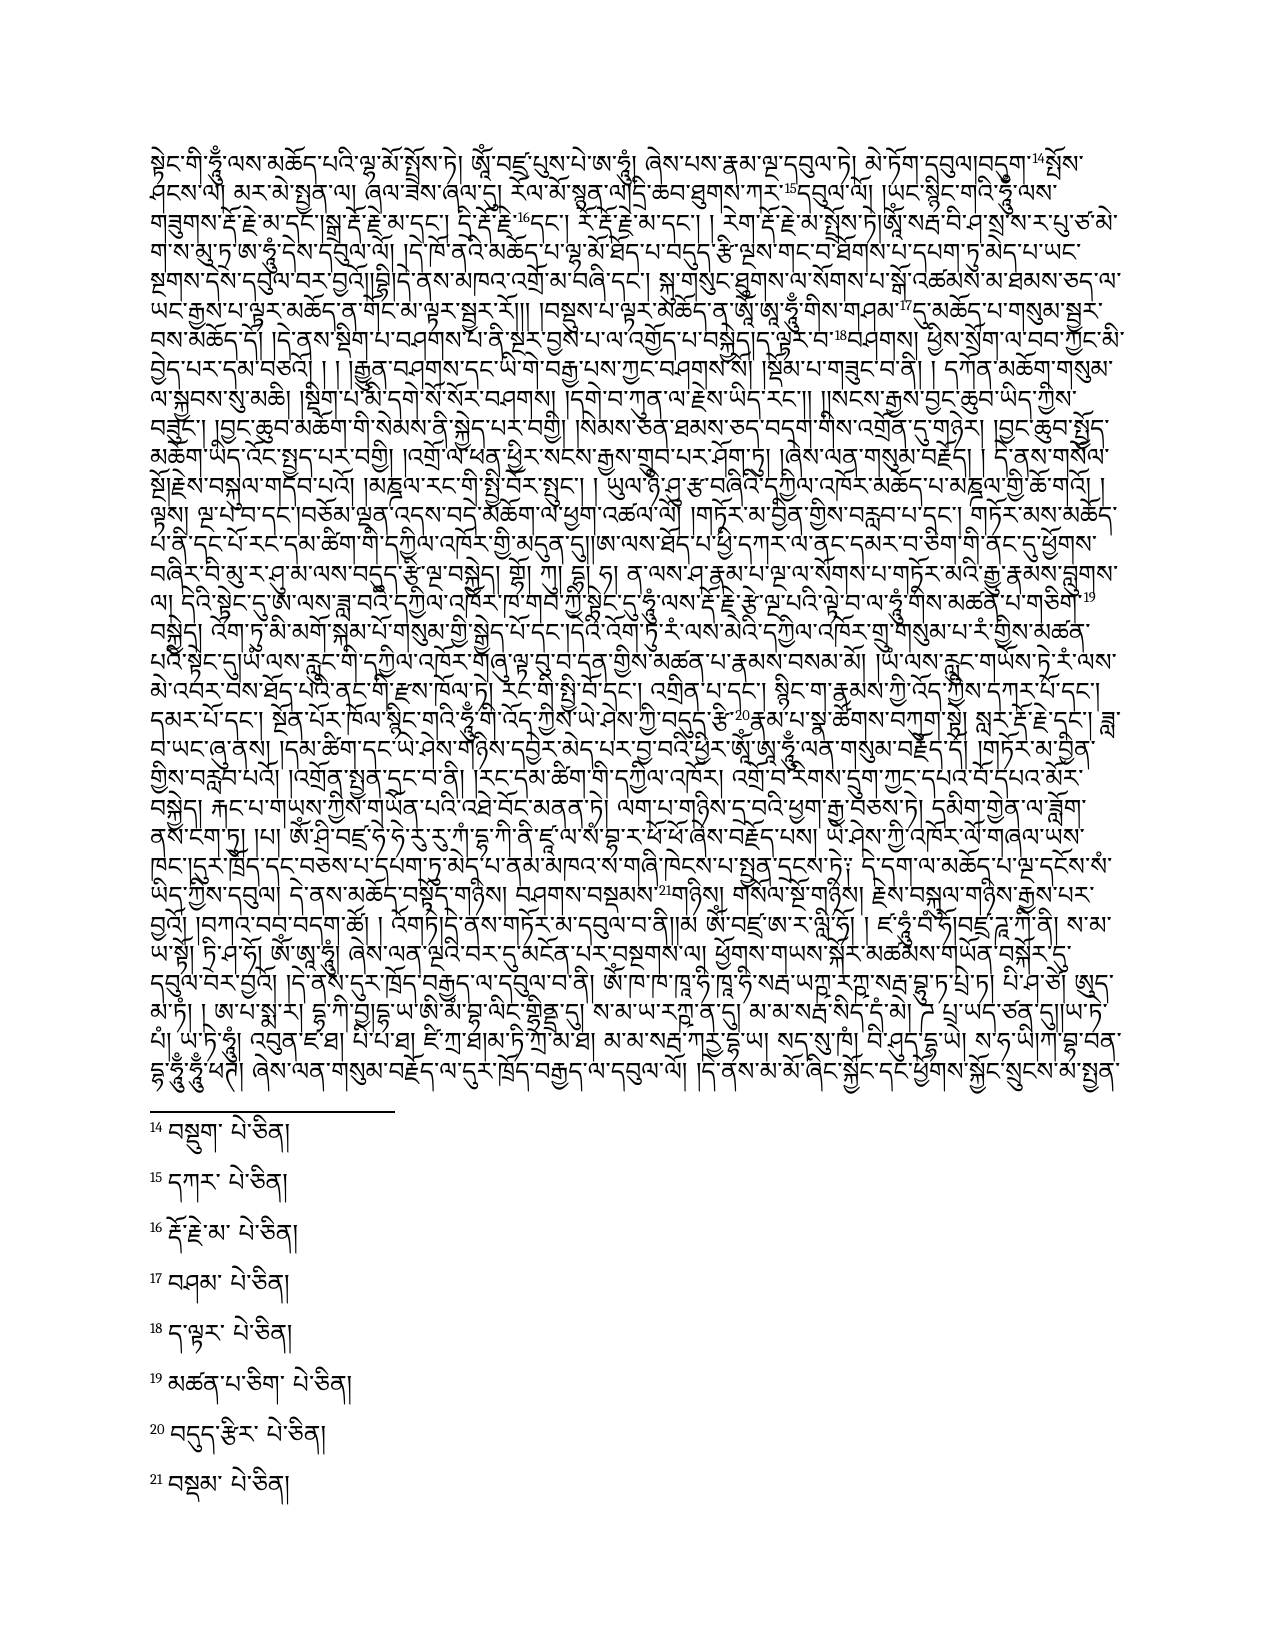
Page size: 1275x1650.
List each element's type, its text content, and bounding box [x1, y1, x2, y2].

text ༄༅། །​གཏོར་མ་ཚོགས་མཆོད་ཀྱི་དབུ་ལགས་སོ། །​༄༅༅། །​བཅོམ་ལྡན་འདས་བདེ་མཆོག་ལ་ཕྱག་འཚལ་ལོ། །​ཕྱི་རོལ་གྱི་མཆོད་པ་ལ། ཆང་བྱིན་གྱིས་བརླབ་པ་དང་། ཆང་གིས་མཆོད་པ་དང་།ལག་པ་བྱིན་གྱིས་བརླབ་པ་དང་། ལག་པ་མཆོད་པ་དང་། མཎྜལ་བྱིན་གྱིས་བརླབ་པ་དང་། མཎྜལ་གྱིས་མཆོད་པ་དང་། དཀྱིལ་འཁོར་བྱིན་གྱིས་བརླབ་པ་དང་། དཀྱིལ་འཁོར་གྱིས་མཆོད་པ་དང་། གཏོར་མ་བྱིན་གྱིས་བརླབ་པ་དང་། གཏོར་མས་མཆོད་པ་དང་། ཚོགས་བྱིན་གྱིས་བརླབ་པ་དང་།ཚོགས་ཀྱིས་མཆོད་པའོ། །​དེ་ལ་དང་པོ་ཆང་བྱིན་གྱིས་བརླབ་པ་ནི། ཐོད་པ་ལ་སོགས་པའི་ནང་དུ་ཆང་བཟང་པོ་མ་ཉམས་པ་བླུགས་ལ། རང་དམ་ཚིག་སེམས་དཔར་བསྐྱེད་པའི་མདུན་དུ་བཞག་ལ། རང་གི་ལག་པ་གཡོན་པའི་མཐིལ་དུ་ཨོ་བསམ།།དེ་རང་གི་ཁ་ལ་གཏད་པས་ཨོ་གྱི་འོད་ཟེར་གྱིས་ཆང་དམ་ཚིག་གི་བདུད་རྩིར་བསམ། གཡས་པའི་མཐིལ་དུ་ཨ་བསམ་ཨ་ཁ་ལ་གཏུགས་པས་སྐྱེ་མེད་ཀྱི་བདུད་རྩིར་བསམ། ལག་པ་གཉིས་སྦྱར་བའི་བར་དུ་ཧཱུྃ་བསམ། ཧཱུྃ་ལས་ཡེ་ཤེས་ཀྱི་བདུད་རྩིས་སྤྱན་དྲངས་ཏེ་ཆང་ཡེ་ཤེས་ཀྱི་བདུད་རྩིར་བསམ། ལག་པ་ཉིས་ཀྱིས་ཆོས་འབྱུང་གི་མུ་ཏྲ་བཅས་ལ་ཆོས་འབྱུང་གི་དཀྱིལ་དུ་ཧོ་དམར་པོ་ཅིག་བསམ། ཧོ་ལས་འོད་འཕྲོས་ཡེ་ཤེས་ཀྱི་དཀྱིལ་འཁོར་སྤྱན་དྲངས་ནས་ནམ་མཁའ་ལ་བཞུགས་པ་དང་རང་དམ་ཚིག་གི་དཀྱིལ་འཁོར་དང་གཉིས་ཀ་སྙོམས་པར་ཞུགས་པའི་བྱང་སེམས་ཆང་ལ་ཞུ་བས་ཆང་དམ་ཚིག་དང་ཡེ་ཤེས་ཀྱི་བདུད་རྩིར་བསམས་ལ་སྲིན་ལག་གིས་ཆང་ལ་ཆོས་འབྱུང་ཅིག་བྲི། ཟུར་གསུམ་ལ་འབྲུ་གསུམ་དཀྱིལ་དུ་ཧོ།དེ་ནས་ཧོ་ནས་ནས་བླངས་ཏེ་ཨོཾ་ཨཱ་ཧཱུྃ་བྱས་ལ་སྤྱི་བོའི་བླ་མ་ལ་གཏོར། བླ་མས་སྐུ་གསུང་ཐུགས་ཀྱི་དངོས་གྲུབ་ཐོབ་པར་བསམ། དེ་ནས་རང་གི་ལྟེ་བའི་ཧཱུཾ་སྔོ་ནག་ལ་ཐུགས་ཀྱི་ལྷ་ཚོགས་ཀྱིས་བསྐོར་བར་བསམས་ཏེ། ཨོཾ་ཨཱ་ཧཱུཾ་ཧོ་ཞེས་གཏོར།སྙིང་ག་ན་ཨཱ་དམར་པོ་གསུང་གི་ངོ་བོ་འམ་ལྷ་ཚོགས་ལ་གཏོར། སྤྱི་བོའི་ཨོ་དཀར་པོ་སྐུ་ངོ་བོའམ་ལྷ་ཚོགས་སུ་བསམས་ཏེ་གཏོར། ཕུང་པོ་དང་ཁམས་དང་སྐྱེ་མཆེད་ལ་སོགས་པ་ཐམས་ཅད་ལྷའི་རང་བཞིན་དུ་བསམས་ཏེ་གཏོར་རོ། །​དེ་ནས་གནས་ཁང་ལ་གཏོར། རྡོ་རྗེའི་གནས་ཁང་དུ་བྱིན་གྱིས་བརླབ། མཆོད་རྫས་ལ་གཏོར་འཇིག་རྟེན་དང་འཇིག་རྟེན་ལས་འདས་པའི་མཆོད་རྫས་དཔག་ཏུ་མེད་པར་བྱིན་གྱིས་བརླབ། མཆེད་དང་ལྕམ་དྲལ་ལ་གཏོར་དཔའ་བོ་དང་རྣལ་འབྱོར་མར་བྱིན་གྱིས་བརླབ་པོ། །​ཆང་བྱིན་གྱིས་བརླབ་པ་དང་། ཆང་གི་མཆོད་པའོ། །​ལག་པ་བྱིན་གྱིས་བརླབ་པ་དང་། ལག་པ་མཆོད་པ་ནི། ལག་པ་གཡོན་པའི་མཐིལ་དུ་པདྨ་འདབ་མ་ལྔ་ལྟེ་བ་དང་དྲུག་བསམས་ལ། ལྟེ་བ་ལ་ཨོ་ཐཾ། འདབ་མ་ལ་གཡོན་བསྐོར་དུ། ཧཾ་ཡཾ་ཧྲི་མོ་ཧྲི་ཧྲི་ཧཱུྃ་ཧཱུྃ་ཕཊ་ཕཊ་བསམ། དེ་ཡང་དང་པོ་དམ་ཚིག་གི་ཡིག་འབྲུ་གཉིས་པ་ཡེ་ཤེས་ཀྱི་ཡིག་འབྲུ་སྤྱན་དྲངས་ལ་སྟིམ། ཡིག་འབྲུ་དེ་དག་ཀྱང་ཨོཾ་བི་རྡོ་རྗེ་ཕག་མོ་དང་། ཧཾ་ཡཾ་ན་མ་ནི་སྔོན་མོ་དང་། ཧྲི་མོ་རྨོངས་བྱེད་མ་དཀར་མོ་དང་། ཧྲི་ཧྲི་སྐྱོང་བྱེད་མ་སེར་མོ་དང་། ཧཱུཾ་ཧཱུཾ་སྐྲག་བྱེད་མ་ལྗང་གུ་དང་། ཕཊ་ཕཊ་ཙན་ཌི་ཀ་དུ་བའི་མདོག་ཅན་ཏེ། ལྷའི་ངོ་བོར་ཤེས་པར་བྱའོ། །​དེ་ནས་སོར་མོ་རྣམས་ལ་མཐེབ་མོ་དང་འཛུབ་མོ་དང་གུང་མོ་དང་སྲིན་ལག་དང་འཐེའུ་ཆུང་དང་རྣམས་ལ། །​ ཨོཾ་ཧཾ། ན་མ་ནི། སཱ་ཧཱ་ཧཱུྃ། བྷོ་ཤད་ཧེ། ཧཱུཾ་ཧཱུྃ་ཧོ། ལྔ་ཀ་འདུས་པ་ལ། ཕཊ་ཕཊ་ཧཾ་བསམ། ཡིག་འབྲུ་དེ་ཡང་དང་པོ་དམ་ཚིག་གི་ཡིག་འབྲུ་གཉིས་པ་ཡེ་ཤེས་ཀྱི་ཡིག་འབྲུ་སྤྱན་དྲངས་ལ་བསྟིམ། ཡིག་འབྲུ་དེ་དག་ཀྱང་ངོ་བོ་ལྷ་སྟེ། རྡོ་རྗེ་སེམས་དཔའ་དང་། རྣམ་པར་སྣང་མཛད་དང་།འོད་དཔག་མེད་དང་། མི་བསྐྱོད་པ་དང་། རིན་ཆེན་འབྱུང་ལྡན་དང་། དོན་ཡོད་གྲུབ་པར་བལྟ་བར་བྱའོ།། །​ལག་པ་ལ་གནས་པའི་འབྱུང་བ་ཆེན་པོ་བཞི་ནི།ལྟུང་བྱེད་མི་དང་། གསོད་བྱེད་མི་དང་། འགུགས་བྱེད་མ་དང་། གར་གྱི་དབང་ཕྱུག་མ་དང་། པདྨའི་དྲ་བ་ཅན་དུ་བལྟའོ། །​དཔའ་བོ་དང་དཔའ་མོ་དེ་གཉིས་ཀྱང་ཡབ་ཡུམ་དུ་བྱིན་གྱིས་བརླབ་པར་བྱའོ། །​ལག་པའི་རྒྱབ་ཏུ་འཁོར་ལོ་གསུམ་ལ་དཔའ་བོ་ཉི་ཤུ་རྩ་བཞི་གོང་མ་ལྟར་བསྐྱེད། དེ་ནས་ལག་པ་མཆོད་པ་ནི་མདུན་རྒྱབ་རིམ་པ་ལྟར། །​ ཨོཾ་ཧ། ཨོཾ་བཛྲ་པུས་པེ་ཨ་ཧཱུྃ། བཛྲ་དྷུ་པེ་ཨ་ཧཱུཾ། ཨོཾ་བཛྲ་དེ་པེ་ཨ་ཧཱུཾ། བཛྲ་གྷན་དྷེ་ཨ་ཧཱུཾ།བཛྲ་ནེ་བི་ཏེ་ཨ་ཧཱུྃ་ཞེས་པས་མེ་ཏོག་དང་། བདུག་སྤོས་དང་། མར་མེ་དང་།ཞལ་ཟས་དང་། དྲི་ཆབ་ལ་སོགས་པས་མཆོད་དོ། །​ནང་གི་མཆོད་པ་ནི།ཨོཾ་ཧ་ཞེས་རིམ་པ་ལྟར་གཟུགས་དང་། །​ སྒྲ་དང་། དྲི་དང་། རོ་དང་།རེག་གི་ལྷ་མོས་མཆོད་དེ། ཨོཾ་སརྦ་བི་ཤི་པྲ་ས་ར་པུ་ཙ་མེ་ག་ས་མུན་ཏྲ་ས་མ་ཡེ་ཧཱུཾ་ཞེས་བརྗོད་དོ། །​དེ་ཁོ་ན་ཉིད་ཀྱི་མཆོད་པ་ནི་ལྷ་མོ་ཐོད་པ་བདུད་རྩི་ལྔས་གང་བ་དཔག་ཏུ་མེད་པས་མཆོད་དེ། ཨོ་ཨཱ་ཧཱུྃ་ཨ་མྲྀ་ཏེ་ཧཱུཾ་ཞེས་པས་མཆོད་པར་བྱའོ། །​ །​རྒྱབ་ཀྱི་འཁོར་ལོ་ལ་དཔའ་བོའི་ས་བོན་ཧཱུྃ་རེ་ལ་འབྲུ་གསུམ་གྱིས་མཆོད་དེ། དེ་ནས་ཡབ་ཡུམ་གྱི་རྐང་པ་བརྒྱད་པས་སྟོད། ཁ་ཡི་གེ་བརྒྱ་པས་སྡིག་པ་བཤགས།ལུས་ངག་ཡིད་གསུམ་གྱི་འཁྲུལ་པ་བཟོད་པར་གསོལ། །​ལུས་ངག་ཡིད་གསུམ་སྨིན་པར་གསོལ་བ་གདབ་དགེ་བའི་རྩ་བ་ཅི་ཡོད་པ་སེམས་ཅན་ཐམས་ཅད་ལ་བསྔོ།ཕན་ཡོན་ནི་ལུས་ངག་ཡིད་གསུམ་གྱི་སྡིག་པ་དག་པ་དང་། ལུས་ངག་ཡིད་གསུམལ་བྱིན་གྱིས་རློབ་པ་དང་། ཟས་ནོར་ལོངས་སྤྱོད་འཕེལ་བ་དང་། །​ མ་འོངས་པ་ན་མཁའ་སྤྱོད་དུ་སྐྱེ་བར་འགྱུར་རོ། །​ འ། ཚོས་ར་བ་ཁ་དང་ལག་པ། ཁ་པག་པ། ང་པཎ་མཎྜལ་བྱིན་གྱིས་བརླབ་པ་ནི་མེ་ལོང་གི་ངོས་ལྟ་བུའི་མཎྜལ་ལ་ཨོཾ་བཛྲ་བྷུ་མེ་ཨ་ཧཱུྃ་ཞེས་མ་དལ་དང་ས་ཕྱོགས་ལ་བྱུག་པ་བྱའོ། །​དེ་ནས་ཨོཾ་བཛྲ་རེ་ཁེ་པདྨ་མ་ཌ་ལ་ཧཱུྃ་ཞེས་བརྗོད་པས་པདྨ་དང་ཟླ་བ་ཉི་མའི་སྟེང་དུ་རི་རབ་གླིང་བཞི་དང་བཅས་པ་རི་རབ་ཀྱི་རྩེ་ལ་གཞལ་ཡས་ཁང་དུར་ཁྲོད་དང་བཅས་པ། འགྲོན་སངས་རྒྱས་དང་ཆོས་དང་དགེ་འདུན་དང་ཆོས་སྐྱོང་བའི་བསྲུངས་མ་དང་བཅས་པ་བསྐྱེད་དོ། །​ །​དེ་མ་ཨོཾ་ཧཾ་མ་ཧ་བྷི་ར་ན་མ་ལན་གསུམ་གྱིས་དབུས་སུ་དབུལ། །​ ཨོཾ་ཡཾ་སརྦ་བི་རེ་ཡ་ན་མ་ཤར་དུ་ལུས་འཕགས་པོ། ཨོ་རཾ་ཛམ་པུ་རིས་ན་མ། ལྷོར་འཛམ་བུ་གླིང་། ཨོ་ལོ་ཨ་པ་ར་ཧོ་ཡེ་ན་མ།། ནུབ་ཏུ་བ་ལང་སྤྱོད། ཨོཾ་ཁཾ་ཀུ་ཏ་ཀུ་ཏེ་ན་མ། བྱང་དུ་སྒྲ་མི་སྙན། ཨོཾ་ཡ་ཨུ་པ་དེ་བ་ཡ་ན་མ། ཤར་གྱི་གཡས་སྐོར་གཉིས་སུ་མེ་ཏོག་རེ། ལན་གསུམ་གསུམ་གྱིས་དབུལ། །​ ཨཱོཾ་ར་ཨུ་པ་དེ་པ་ཡ་ན་མ༑ ལྷོའི་གཡས་གཡོན་གཉིས་སུ་ལན་གསུམ་གསུམ་གྱིས་མེ་ཏོག་རེ་དགོད། །​ཨཱོཾ་ལ་ཨུ་པ་དེ་བ་ཡ་ན་མ་ནུབ་ཀྱི་གཡས་གཡོན་གཉིས་སུ་ལན་གསུམ་གསུམ་གྱིས་མེ་ཏོག་རེ་དགོད། ཨོཾ་བ་ཨུ་པ་དྷི་པ་ཡ་ན་མ་བྱང་གི་གཡས་གཡོན་གཉིས་སུ་མེ་ཏོག་རེ་ལན་གསུམ་གསུམ་གྱིས་དགོད། དེ་ནས་ནང་གི་ཕྱོགས་དང་མཚམས་སུ།ཨཱོཾ་ཡ་ག་ཛ་རད་ན་ཡ་ན་མ། ཤར་གླང་པོ་ཆེ། ཨཱོཾ་ར་སུ་ཤ་རད་ན་ཡ་ན་མ།ལྷོ་བློན་པོ། ཨཱོཾ་ལ་ཨ་ཤ་རད་ན་ཡ་ན་མ། །​ ནུབ་ཏུ་རྟ་མཆོག །​ཨོཾ་པཾ་ཤྲི་རད་ན་ཡ་ན་མ། བྱང་རིན་པོ་ཆེ། ཨཱོཾ་ཡ་ཁད་ག་རད་ན་ཡ་ན་མ། ཤར་ལྷོ་རྒྱལ་པོ།ཨཱོཾ་ར་མ་ནི་རད་ན་ཡ་ན་མ། ལྷོ་ནུབ་ཏུ་བཙུན་མོ། ཨོཾ་ཙཀྲ་ཡ་ན་མ། ནུབ་བྱང་འཁོར་ལོ། ཨོཾ་སརྦ་ནི་བློ་རད་ན་ཡ་ན་མ། བྱང་ཤར་གཏེར་ཆེན་པོ།ཨཱོཾ་སཱུརྱ་ཡ་ན་མ། ཨཱོཾ་ཙན་དྲ་ཡ་ན་མ། ཉི་ཟླ་གཉིས་ལན་གསུམ་གསུམ་གྱིས་མེ་ཏོག་རེ་དབུལ་ལོ། །​གླིང་བཞི་གླིང་ཕྲན་བརྒྱད་དབུས་ཀྱི་རི་བོ་མཆོག་རབ་རོལ་པའི་མཚོ་བདུན་ཕྱིའི་ལྕགས་རི་ནག་པོ་དང་བཅས་པ་ཕྱི་ནང་གསང་བ་གསུམ་གྱི་མཆོད་པས་གང་བར་བྱིན་གྱིས་བརླབ་པོ། །​འབུལ་བ་ནི་ཡི་དམ་གྱི་ལྷ་ལ་ཕྱི་ནང་གསང་བ་གསུམ་གྱིས་གང་བར་སྤྲུལ་ཏེ་དབུལ། །​ བླ་མ་དང་མཁའ་འགྲོ་ལ་ཡང་དེ་ལྟར་སྦྱར་རོ། །​དེ་ནས་མཆོད་སྟོད་གཉིས། བཤགས་བསྡམ་གཉིས། གསོལ་སྔོ་གཉིས་སྐུ་རང་གཉིས་རྒྱས་པར་བྱའོ།། །​ཕན་ཡོན་ནི་དཔག་ཏུ་མེད་དོ། །​ལུས་ཀྱི་དཀྱིལ་འཁོར་ནི། འབྱུང་བཞི་རང་སར་དག་པ། པཾ་ལས་པདྨ་ཨ་ལས་ཟླ་བ་རཾ་ལས་ཉི་མའི་སྟེང་དུ་རང་གི་ལུས་ཡུལ་ཉི་ཤུ་རྩ་བཞིའི་རང་བཞིན་དུ་བསམ་སྟེ། པུ་ཛ་ཨུ། ཨ་ཀུ་ར། དེ་མ་ཀ །​ཨོ་ཀི་ཨོ། ཀ་ལ་ཀ །​ཧབ་སྲ་གྷི། སོ་བུ་མ། སི་མ་ཀུ་ཞེས་ལན་གསུམ་བརྗོད་པས་ཡུལ་ན་ཉི་ཤུ་རྩ་བཞི་ས་ན་བཅུར་བསམ་པར་བྱའོ། །​དེ་ནས་སྐད་ཅིག་གིས་སྟོང་པའི་རྗེས་ཡཾ་ལས་རླུང་རཾ་ལས་མེ། བཻ་ལས་ཆུ་ལཾ་ལས་ས་བྲུ་ལས་གཞལ་ཡས་ཁང་བསྐྱེད་པའི་ནང་དུ་པཾ་ལས་པདྨ་ཨ་ལས་ཟླ་བ་མ་ལས་ཉི་མའི་སྟེང་དུ་ཧཱུྃ་ཁཾ་འདུས་པ་ལས་ཡབ་ཡུམ་འཁོར་དང་བཅས་པ་བསྐྱེད་སྐུ་གསུང་ཐུགས་བྱིན་གྱིས་བརླབ། གོ་རྫོགས་པར་བགོའ་དེ་ནས་རང་དམ་ཚིག་སེམས་དཔའ་ཐུགས་ཀའི་ཧཱུཾ་ལས་འོད་ཟེར་འཕྲོས་ཏེ།ཡེ་ཤེས་ཀྱི་འཁོར་ལོ་སྤྱན་དྲངས་ལ་ནམ་མཁའ་ལ་བཞུགས་པ་ལ་རང་གི་ལུས་སྟོང་གསུམ་གྱི་སྟོང་ཆེན་པོ་གང་བར་དམིགས་ཏེ་ངག་ཏུ་ཨོཾ་ན་མ་སརྦ་ཏ་ཐཱ་ག་ཏ་བྷན་དྷ་ན་ཀ་རོ་མི་ཞེས་པས་ཕྱག་བྱ། དེ་ནས་རྣམ་ལྔ་དབུལ་ཏེ། ཨཱོཾ་བཛྲ་པུས་པེ་ཨ་ཧཱུྃ་ཞེས་པས་མེ་ཏོག་དབུ་ལ། གདུག་སྤོས་ཤངས་ལ། མར་མེ་སྤྱན་ལ། ཞལ་ཟས་ཞལ་དུ། །​ དྲི་ཆབ་ཐུགས་ཀར་དབུལ་བར་བྱའོ། །​དེ་ནས་ཡབ་ཀྱི་རྐང་པ་བརྒྱད་པ་དང་ཡུམ་གྱི་རྐང་པ་བརྒྱད་པས་བསྟོད། ཨཱོཾ་པདྨ་ཀ་མ་ལེ་སྭཱ་ཧཱ་ལྷ་རང་རང་གི་གནས་སུ་བཞུགས་སུ་གསོལ། དེ་ནས་མཆོད་བསྟོད་གཉིས། བཤགས་བསྡམ་གཉིས། གསོལ་སྔོ་གཉིས་རྗེས་བསྐུར་གཉིས་སོ། །​སྟོད་པ་སྤྱི་ནི་བླ་མ་བརྒྱུད་པ་དང་བཅས་པ་ལ་བསྟོད་པ་དང་། །​ འགྲོན་གསུམ་ལ་བསྟོད་པ་སྤྱིའོ། །​བྱེ་བྲག་གི་སྟོད་པ་ནི་དཔའ་བོ་ཐམས་ཅད་ཡབ་ཀྱི་རྐང་བརྒྱད་དུ་བསྡུས། དཔའ་མོ་ཐམས་ཅད་ཡུམ་གྱི་རྐང་བརྒྱད་དུ་བསྡུས་ཏེ་བསྟོད་པའོ། །​མཆོད་པ་ནི་རང་དམ་ཚིག་གི་དཀྱིལ་འཁོར་དུ་བསྐྱེད་པའི་ཟླ་བའི་སྟེང་གི་ཧཱུྃ་ལས་མཆོད་པའི་ལྷ་མོ་སྤྲོས་ཏེ། ཨཱོཾ་བཛྲ་པུས་པེ་ཨ་ཧཱུཾ། ཞེས་པས་རྣམ་ལྔ་དབུལ་ཏེ། མེ་ཏོག་དབུལ།བདུག་སྤོས་ཤངས་ལ། མར་མེ་སྤྱན་ལ། ཞལ་ཟས་ཞལ་དུ། རོལ་མོ་སྙན་ལ།དྲི་ཆབ་ཐུགས་ཀར་དབུལ་ལོ། །​ཡང་སྙིང་གའི་ཧཱུྃ་ལས་གཟུགས་རྡོ་རྗེ་མ་དང་།སྒྲ་རྡོ་རྗེ་མ་དང་། དྲི་རྡོ་རྗེ་དང་། རོ་རྡོ་རྗེ་མ་དང་། །​ རེག་རྡོ་རྗེ་མ་སྤྲོས་ཏེ།ཨཱོཾ་སརྦ་བི་ཤ་སྲ་ས་ར་པུ་ཙ་མེ་ག་ས་མུ་ཏྲ་ཨ་ཧཱུཾ་དེས་དབུལ་ལོ། །​དེ་ཁོ་ནའི་མཆོད་པ་ལྷ་མོ་ཐོད་པ་བདུད་རྩི་ལྔས་གང་བ་ཐོགས་པ་དཔག་ཏུ་མེད་པ་ཡང་སྔགས་དེས་དབུལ་བར་བྱའོ།།བྷི།དེ་ནས་མཁའ་འགྲོ་མ་བཞི་དང་། སྐུ་གསུང་ཐུགས་ལ་སོགས་པ་སྒོ་འཚམས་མ་ཐམས་ཅད་ལ་ཡང་རྒྱས་པ་ལྟར་མཆོད་ན་གོང་མ་ལྟར་སྦྱར་རོ།།། །​བསྡུས་པ་ལྟར་མཆོད་ན་ཨཱོཾ་ཨཱ་ཧཱུྃ་གིས་གཤམ་དུ་མཆོད་པ་གསུམ་སྦྱར་བས་མཆོད་དོ། །​དེ་ནས་སྡིག་པ་བཤགས་པ་ནི་སྔར་བྱས་པ་ལ་འགྱོད་པ་བསྐྱེད།ད་ལྟར་བ་བཤགས། ཕྱིས་སྲོག་ལ་བབ་ཀྱང་མི་བྱེད་པར་དམ་བཅའོ། །​ །​ །​རྒྱུན་བཤགས་དང་ཡི་གེ་བརྒྱ་པས་ཀྱང་བཤགས་སོ། །​སྡོམ་པ་གཟུང་བ་ནི། །​ དཀོན་མཆོག་གསུམ་ལ་སྐྱབས་སུ་མཆི། །​སྡིག་པ་མི་དགེ་སོ་སོར་བཤགས། །​དགེ་བ་ཀུན་ལ་རྗེས་ཡིད་རང་།། །​།སངས་རྒྱས་བྱང་ཆུབ་ཡིད་ཀྱིས་བཟུང་། །​བྱང་ཆུབ་མཆོག་གི་སེམས་ནི་སྐྱེད་པར་བགྱི། །​སེམས་ཅན་ཐམས་ཅད་བདག་གིས་འགྲོན་དུ་གཉེར། །​བྱང་ཆུབ་སྤྱོད་མཆོག་ཡིད་འོང་སྤྱད་པར་བགྱི། །​འགྲོ་ལ་ཕན་ཕྱིར་སངས་རྒྱས་གྲུབ་པར་ཤོག་ཏུ། །​ཞེས་ལན་གསུམ་བརྗོད། །​ དེ་ནས་གསོལ་སྔོ།རྗེས་བསྐུལ་གདབ་པའོ། །​མཎྜལ་རང་གི་སྤྱི་བོར་སྤུང་། །​ ཡུལ་ཉི་ཤུ་རྩ་བཞིའི་དཀྱིལ་འཁོར་མཆོད་པ་མཎྜལ་གྱི་ཆོ་གའོ། །​ལྟས། ལྔ་པ་བ་དང་།བཅོམ་ལྡན་འདས་བདེ་མཆོག་ལ་ཕྱག་འཚལ་ལོ། །​གཏོར་མ་བྱིན་གྱིས་བརླབ་པ་དང་། གཏོར་མས་མཆོད་པ་ནི་དང་པོ་རང་དམ་ཚིག་གི་དཀྱིལ་འཁོར་གྱི་མདུན་དུ།།ཨ་ལས་ཐོད་པ་ཕྱི་དཀར་ལ་ནང་དམར་བ་ཅིག་གི་ནང་དུ་ཕྱོགས་བཞིར་བི་མུ་ར་ཤུ་མ་ལས་བདུད་རྩི་ལྔ་བསྐྱེད། གྷོ། ཀུ། དྷ། ཧ། ན་ལས་ཤ་རྣམ་པ་ལྔ་ལ་སོགས་པ་གཏོར་མའི་རྒྱུ་རྣམས་བླུགས་ལ། དེའི་སྟེང་དུ་ཨ་ལས་ཟླ་བའི་དཀྱིལ་འཁོར་ཁ་གབ་ཀྱི་སྟེང་དུ་ཧཱུཾ་ལས་རྡོ་རྗེ་རྩེ་ལྔ་པའི་ལྟེ་བ་ལ་ཧཱུཾ་གིས་མཚན་པ་གཅིག་བསྐྱེད། འོག་ཏུ་མི་མགོ་སྐམ་པོ་གསུམ་གྱི་སྒྱེད་པོ་དང་།དེའི་འོག་ཏུ་རཾ་ལས་མེའི་དཀྱིལ་འཁོར་གྲུ་གསུམ་པ་རཾ་གྱིས་མཚན་པའི་སྟེང་དུ།ཡཾ་ལས་རླུང་གི་དཀྱིལ་འཁོར་གཞུ་ལྟ་བུ་བ་དན་གྱིས་མཚན་པ་རྣམས་བསམ་མོ། །​ཡཾ་ལས་རླུང་གཡོས་ཏེ་རཾ་ལས་མེ་འབར་བས་ཐོད་པའི་ནང་གི་རྫས་ཁོལ་ཏེ། རང་གི་སྤྱི་བོ་དང་། འགྲིན་པ་དང་། སྙིང་ག་རྣམས་ཀྱི་འོད་ཀྱིས་དཀར་པོ་དང་།དམར་པོ་དང་། སྔོན་པོར་ཁོལ་སྙིང་གའི་ཧཱུྃ་གི་འོད་ཀྱིས་ཡེ་ཤེས་ཀྱི་བདུད་རྩི་རྣམ་པ་སྣ་ཚོགས་བཀུག་སྟེ། སླར་རྡོ་རྗེ་དང་། ཟླ་བ་ཡང་ཞུ་ནས། །​དམ་ཚིག་དང་ཡེ་ཤེས་གཉིས་དབྱེར་མེད་པར་བྱ་བའི་ཕྱིར་ཨཱོཾ་ཨཱ་ཧཱུྃ་ལན་གསུམ་བརྗོད་དོ། །​གཏོར་མ་བྱིན་གྱིས་བརླབ་པའོ། །​འགྲོན་སྤྱན་དྲང་བ་ནི། །​རང་དམ་ཚིག་གི་དཀྱིལ་འཁོར། འགྲོ་བ་རིགས་དྲུག་ཀྱང་དཔའ་བོ་དཔའ་མོར་བསྐྱེད། རྐང་པ་གཡས་ཀྱིས་གཡོན་པའི་འཐེ་བོང་མནན་ཏེ། ལག་པ་གཉིས་དྲ་བའི་ཕྱག་རྒྱ་བཅས་ཏེ། དམིག་གྱེན་ལ་ཟློག་ནས་ངག་ཏུ། །​པ། ཨོཾ་ཤྲི་བཛྲ་ཧེ་ཧེ་རུ་རུ་ཀཾ་དྷ་ཀི་ནི་ཛཱ་ལ་སཾ་བྷ་ར་ཕོ་ཕོ་ཞེས་བརྗོད་པས། ཡེ་ཤེས་ཀྱི་འཁོར་ལོ་གཞལ་ཡས་ཁང་།དུར་ཁྲོད་དང་བཅས་པ་དཔག་ཏུ་མེད་པ་ནམ་མཁའ་ས་གཞི་ཁེངས་པ་སྤྱན་དྲངས་ཏེ༑ དེ་དག་ལ་མཆོད་པ་ལྔ་དངོས་སཾ་ཡིད་ཀྱིས་དབུལ། དེ་ནས་མཆོད་བསྟོད་གཉིས། བཤགས་བསྡམས་གཉིས། གསོལ་སྔོ་གཉིས། རྗེས་བསྐུལ་གཉིས་རྒྱས་པར་བྱའོ། །​བཀའ་བབ་བདག་ཚོ། །​ འོགཏེ།དེ་ནས་གཏོར་མ་དབུལ་བ་ནི།།མ ཨོཾ་བཛྲ་ཨ་ར་ལླི་ཧོ། །​ ཛ་ཧཱུཾ་བཾ་ཧོ།བཛྲ་ཌཱ་ཀི་ནི། ས་མ་ཡ་སྟོ། ཏྲི་ཤ་ཧོ། ཨོཾ་ཨཱ་ཧཱུཾ། ཞེས་ལན་ལྔའི་བར་དུ་མངོན་པར་བསྔགས་ལ། ཕྱོགས་གཡས་སྐོར་མཚམས་གཡོན་བསྐོར་དུ་དབུལ་བར་བྱའོ། །​དེ་ནས་དུར་ཁྲོད་བརྒྱད་ལ་དབུལ་བ་ནི། ཨོཾ་ཁ་ཁ་ཁཱ་ཧི་ཁཱ་ཧི་སརྦ་ཡཀྵ་རཀྵ་སརྦ་བྷུ་ཏ་པྲེ་ཏ། པི་ཤ་ཙེ། ཨུད་མ་ཏཾ། །​ ཨ་པ་སྨ་ར། དྷ་ཀི་བྱ།དྷ་ཡ་ཨི་མཾ་བྷ་ལིང་གྷྲིནྡྲ་དུ། ས་མ་ཡ་རཀྵ་ན་དུ། མ་མ་སརྦ་སིད་དཾ་མེ། ཌ པྲ་ཡད་ཙན་དུ།།ཡ་ཏེ་པཾ། ཡ་ཏེ་ཧཱུཾ། འབུན་ཛ་ཐ། པི་པ་ཐ། ཛི་ཀྲ་ཐ།མ་ཏི་ཀྲ་མ་ཐ། མ་མ་སརྦ་ཀརྱ་དྷ་ཡ། སད་སུ་ཁཾ། བི་ཤུད་དྷ་ཡེ། ས་ཧ་ཡི།ཀ་བྷ་བན་དྷ་ཧཱུྃ་ཧཱུྃ་ཕཊ། ཞེས་ལན་གསུམ་བརྗོད་ལ་དུར་ཁྲོད་བརྒྱད་ལ་དབུལ་ལོ། །​དེ་ནས་མ་མོ་ཞིང་སྐྱོང་དང་ཕྱོགས་སྐྱོང་སྲུངས་མ་སྤྱན་དྲང་བར་བྱ་སྟེ། ལྕགས་ཀྱུའི་ཕྱག་རྒྱ་བཅས་ལ་སྤྱན་དྲང་བའི་སྔགས། ཨཱོཾ་ཀ་ཀ་ཀན་དྷ་ན། བྷ་བ་བྷ་ན་དྷ་ན། ཁ་ཁ་ཁན་དྷ་ན། སརྦ་དུས་སྟ་ནམ། ཧ་ན་ཧ་ན། གྷ་ཏ་ཡ་གྷ་ཏི་ཡ།ཨ་མོ་གྷ་ས་ཧཱུཾ་ཛ་ཞེས་པས་བཀུག་ལ། ཕྱོགས་འཚམས་སུ་པདྨའི་གདན་ལ་བཞུགས་པར་བསམས་ལ་མཆོད་པ་ལྔར་བྱིན་གྱིས་བརླབས་པ་དེ་ཉིད་དབུལ་ཏེ།སྔགས་དེ་ཉིད་ཀྱི་འཇུག་ལ།།ཨ་མོ་ཀ་སྱ་ཤན་ཏིང་ཀུ་རུ་ཧཱུཾ་ཧཱུཾ་ཕཊ་ཕཊ་སྭཱ་ཧཱ་ཞེས་པས་དབུལ་ཏེ་སོ་སོའི་ལྕེ་ལ་ཧཱུྃ་ལས་རྡོ་རྗེར་བྱིན་གྱིས་བརླབས་ལ། ལྕེའི་སྦུ་གུའི་འོད་ཀྱིས་བདུད་རྩི་དྲངས་ཏེ་མཆོད་པར་བསམས་ལ། བདུད་རྩིས་མཆོད་པ་ནི།ཨཱོཾ་ཁྱེ་ཏྲ་པ་ལ་པན་ཙན་ཨ་མྲྀ་ཏ་ཁ་ཧི་ཞེས་ལན་བདུན། ཆང་གིས་མཆོད་པ་ནི།ཨཱོཾ་ཁྱེ་ཏྲ་པ་ལ་མ་ད་ན་ཁ་ཧི་གཏོར་མས་ཀྱི་མཆོད་པ་ནི། ཨཱོཾ་ཁྱེ་ཏྲ་པ་ལ་ཨི་མཾ་བྷ་ལིང་ཤྲཱི་ན་སརྦ་སད་ཏ་ནཾ་ཤན་ཏ་ཏེ་ཙ་ཏ་ཁྱེ་ན་སྭཱ་ཧཱ། དེ་ནས་སྟོད་པ་བྱ་སྟེ།ཨཱོཾ་ཤིང་གཅིག་དང་ནི་དུར་ཁྲོད་དང་། །​རི་བོ་དང་ནི་རི་སུལ་དང་། ཚོ།གྲོང་དང་བཞི་མདོ་ཉིད་དང་ནི། ཁྱད་པར་དུ་ནི་ཁང་སྟོང་དང་། །​རྡོལ་པའི་གནས་དང་ཐང་དང་ནི། །​ཁྱད་པར་དུ་ནི་ཆུ་ལ་གནས། །​ནག་མོ་དྲག་མོ་དྲག་ཆེན་མོ། །​ལྷ་བཞིན་མཉམ་དུ་སྟེན་པ་དང་། །​ །​ནག་མོ་རྩིགས་དང་མི་སྡུག་དང་། །​བཀའ་ལས་འདས་དང་ལོག་འདྲེན་རྣམས། །​རྒན་བྱེད་མོ་དང་དྲག་མོ་དང་། །​མི་སྡུག་མ་དང་ཨུད་མ་དང་།།ཁ །​རྒྱལ་མ་རྣམ་པར་རྒྱལ་མ་དང་། །​མི་ཐུབ་གཞན་གྱིས་མི་ཐུབ་མ། །​ནག་མོ་བཟང་མོ་ནག་ཆེན་མོ། །​ནག་སྦོམ་མ་དང་རྣལ་འབྱོར་མ། །​དབང་མོ་དང་ནི་ཟླ་བ་མོ། །​དྲག་ཏུ་སྡང་དང་འཕྱར་བ་མོ། །​འཕྲོག་མ་དང་ནི་མར་མེ་མ། །​འཇིགས་བྱེད་མ་དང་རྣལ་འབྱོར་མ། །​ནག་མོའི་གཟུགས་དང་གཟུགས་ཆེན་མོ། །​མཆེ་བ་རྩིགས་དང་ཐོད་ཆེན་མོ། །​ཐོད་འཕྲེང་ཅན་དང་ཁཱ་གདོང་མ། །​སྦྲུལ་ཆེན་རལ་གྲི་དགྲ་སྟ་བཅས། །​དེ་བཞིན་རྡོ་རྗེའི་གཞུ་ཆེན་མ། །​དེ་བཞིན་ཆེན་མོ་མཁའ་འགྲོ་མ།། །​ལས་ཀུན་རྗེས་སུ་བསྒྲུབ་བྱེད་མ། །དེ་བཞིན་རྡོ་རྗེ་དབང་ཕྱུག་གཙོ། །​དེ་བཞིན་གཤེགས་པའི་སྐུ་ཆེན་ཏེ། །​རྡུལ་མེད་རྣལ་འབྱོར་ཞི་བ་མོ། །​རྡོ་རྗེ་དབང་མོ་བཀའ་འདི་ཡིས། །​ཐམས་ཅད་མ་ལུས་འདིར་འདུས་ཤིག །​དེ་ནས་ཆོས་བཤད་བྱ་སྟེ། འ་ཆོས་རྣམས་སྒྱུ་མ་ལྟ་བུ་སྟེ། །​དག་ཅིང་གསལ་ལ་རྙོག་པ་མེད། །​བཟུང་དུ་མེད་ཅིང་བཅད་དུ་མེད། །​རྒྱུ་དང་ལས་ལ་ཡང་དག་བྱུང་། །​ཡི་ད །​ཞེས་བྱ་བ་ལ་སོགས་པ་བརྗོད། །​སྨོན་ལམ་གདབ་སྟེ། སེམས་ཅན་ཐམས་ཅད་སྡིག་མེད་ཅིང་། ལ།སེམས་ཅན་ཐམས་ཅད་བདེ་གྱུར་ཅིག །​རང་ལམ་ཉིད་ནས་གྲོལ་བ་ཡི། །​སངས་རྒྱས་ཉིད་དང་ཕྲད་པར་ཤོག །​མ་བསྒྲལ་བ་རྣམས་བསྒྲལ་བ་དང་། །​མ་གྲོལ་བ་རྣམས་བདག་གིས་དགྲོལ། །​ད་ལྟ་ཉིད་དུ་རྗེས་བརྩེ་བས། །​རྣལ་འབྱོར་བསྟན་ཆོས་གནས་ལ་དགོད། །​ ཌ། །​ཞེས་ལན་གསུམ་བརྗོད། །​ གཏོར་མ་བྱིན་གྱིས་བརླབ་པ་དང་། གཏོར་མས་མཆོད་པའི་ཆོ་གའོ། །​ རྒྱ་བོད་ཁ་ལོ་རྒྱ་གར་གྱི་མཁས་པ་ཆེན་པོ། དཔལ་མར་མེ་མཛད་ཡེ་ཤེས་ཀྱིས་མཛད་པ་སམ་རྫོགས་སོ།། །​།བོད་ཀྱི་ལོཙྪ་བ་རིན་ཆེན་བཟང་པོས་བསྒྱུར་བའོ།། །​། [150, 150, 1125, 1086]
